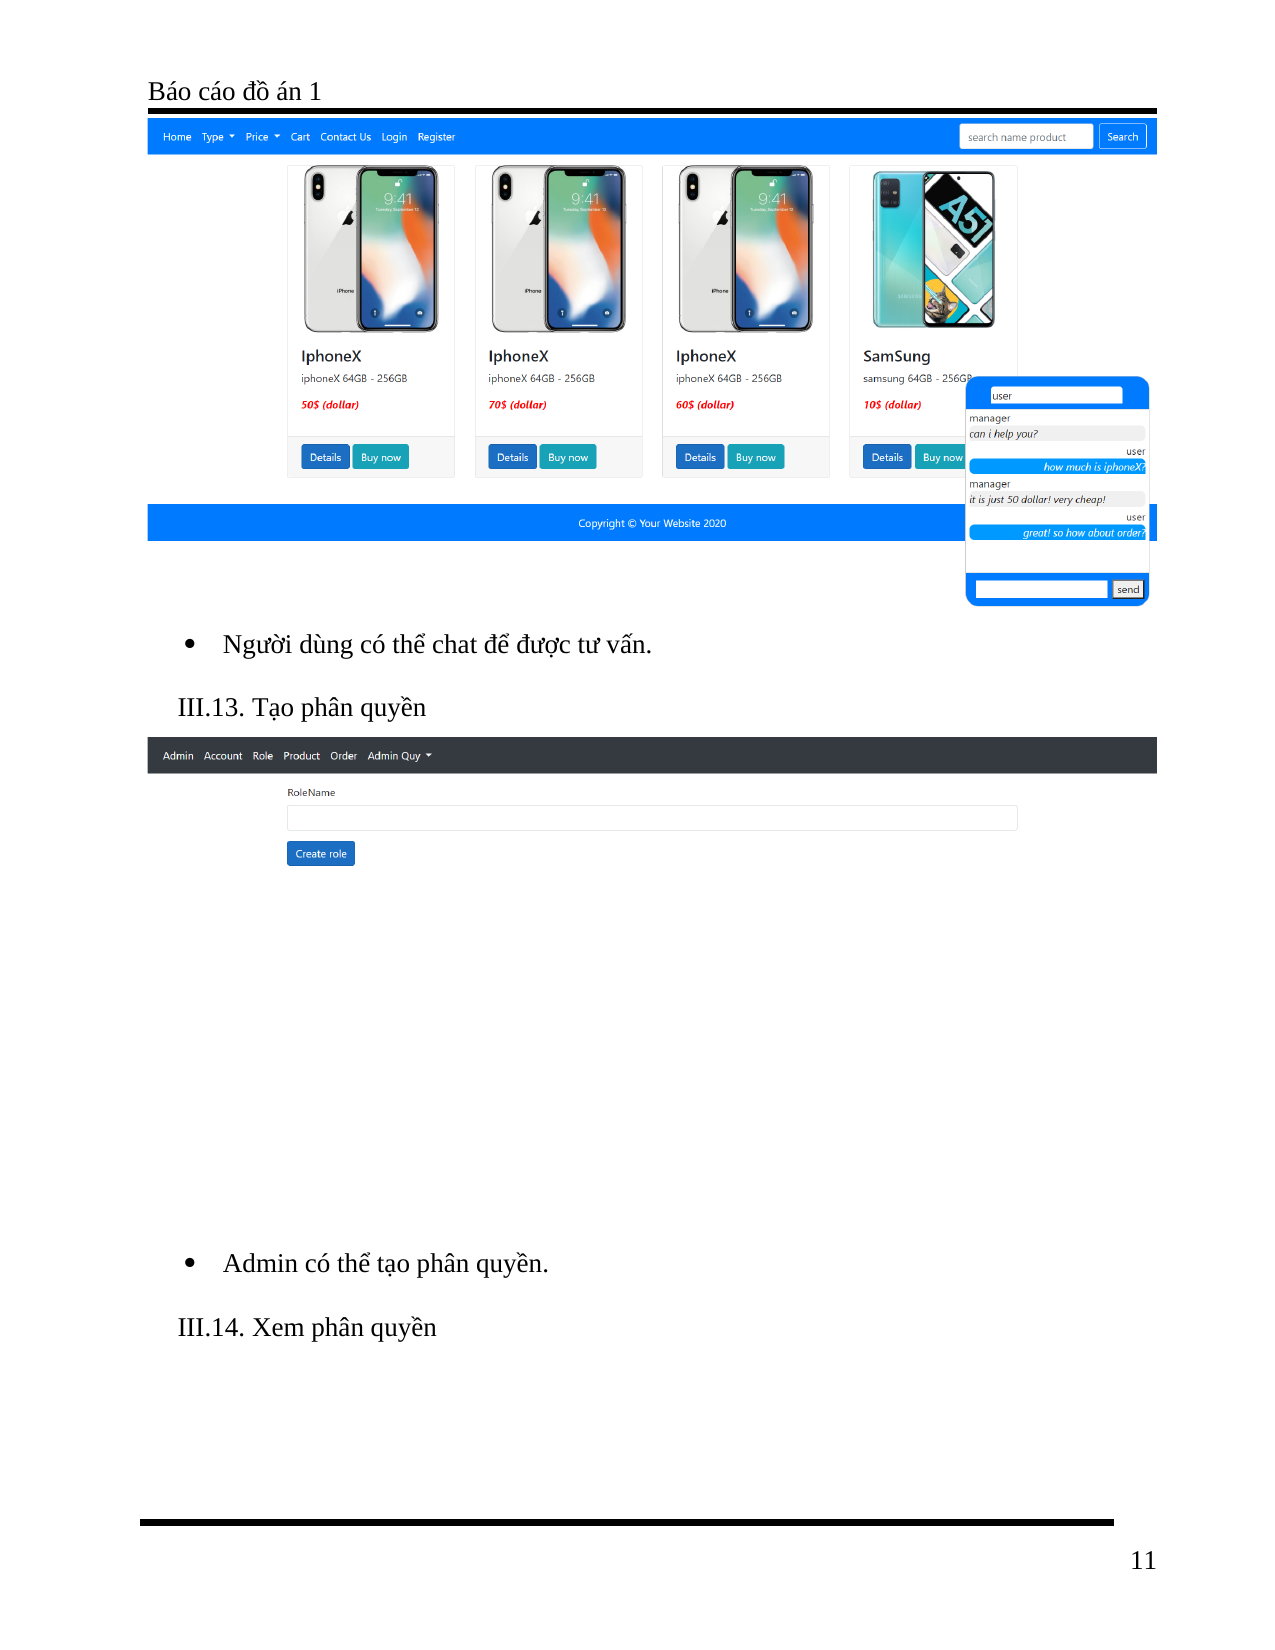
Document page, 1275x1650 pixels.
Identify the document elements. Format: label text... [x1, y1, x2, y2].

picture [147, 737, 1157, 1232]
list Người dùng có thể chat để được tư vấn. [185, 628, 1157, 659]
list Admin có thể tạo phân quyền. [185, 1247, 1157, 1279]
subtitle Tạo phân quyền [177, 691, 1157, 722]
picture [147, 118, 1157, 613]
subtitle Xem phân quyền [177, 1311, 1157, 1342]
